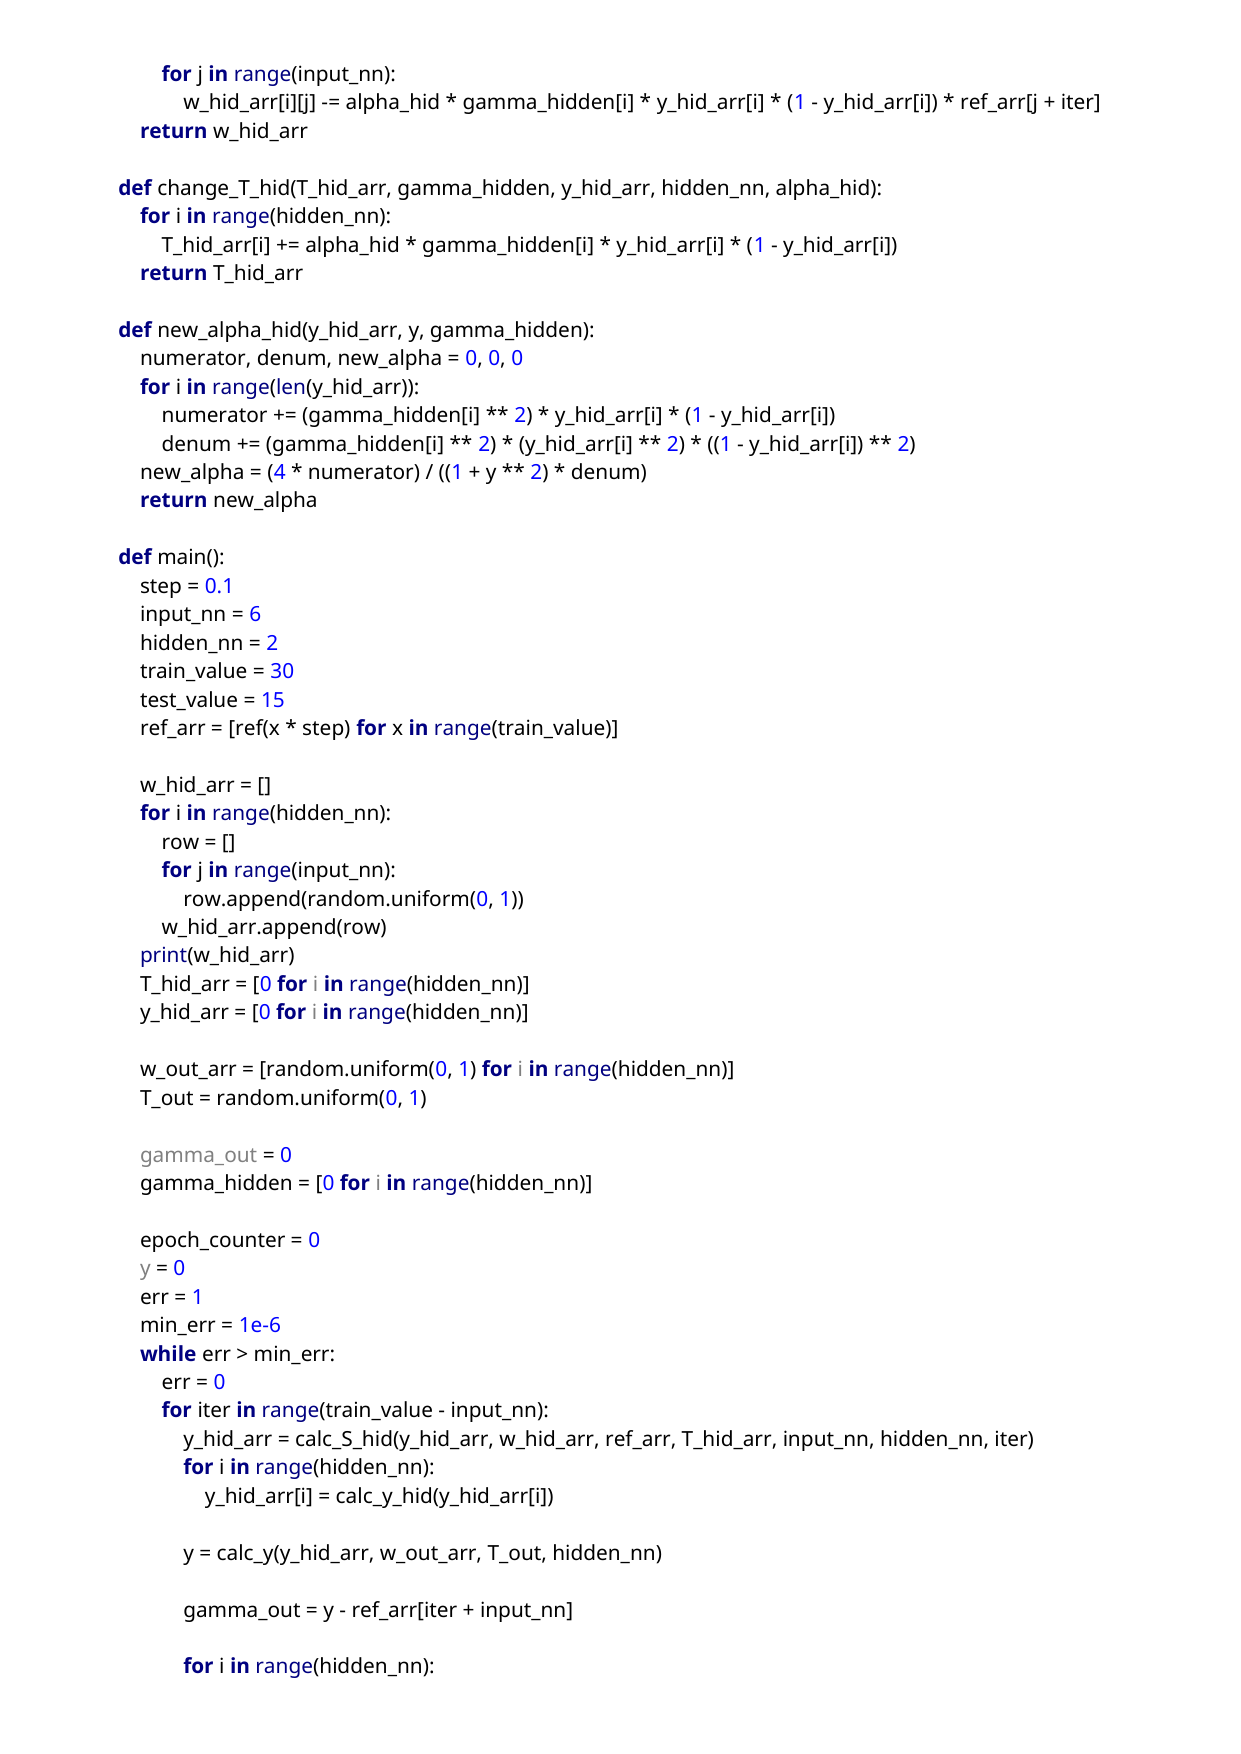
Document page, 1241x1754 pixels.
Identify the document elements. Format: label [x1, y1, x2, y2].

text [118, 59, 1181, 1680]
